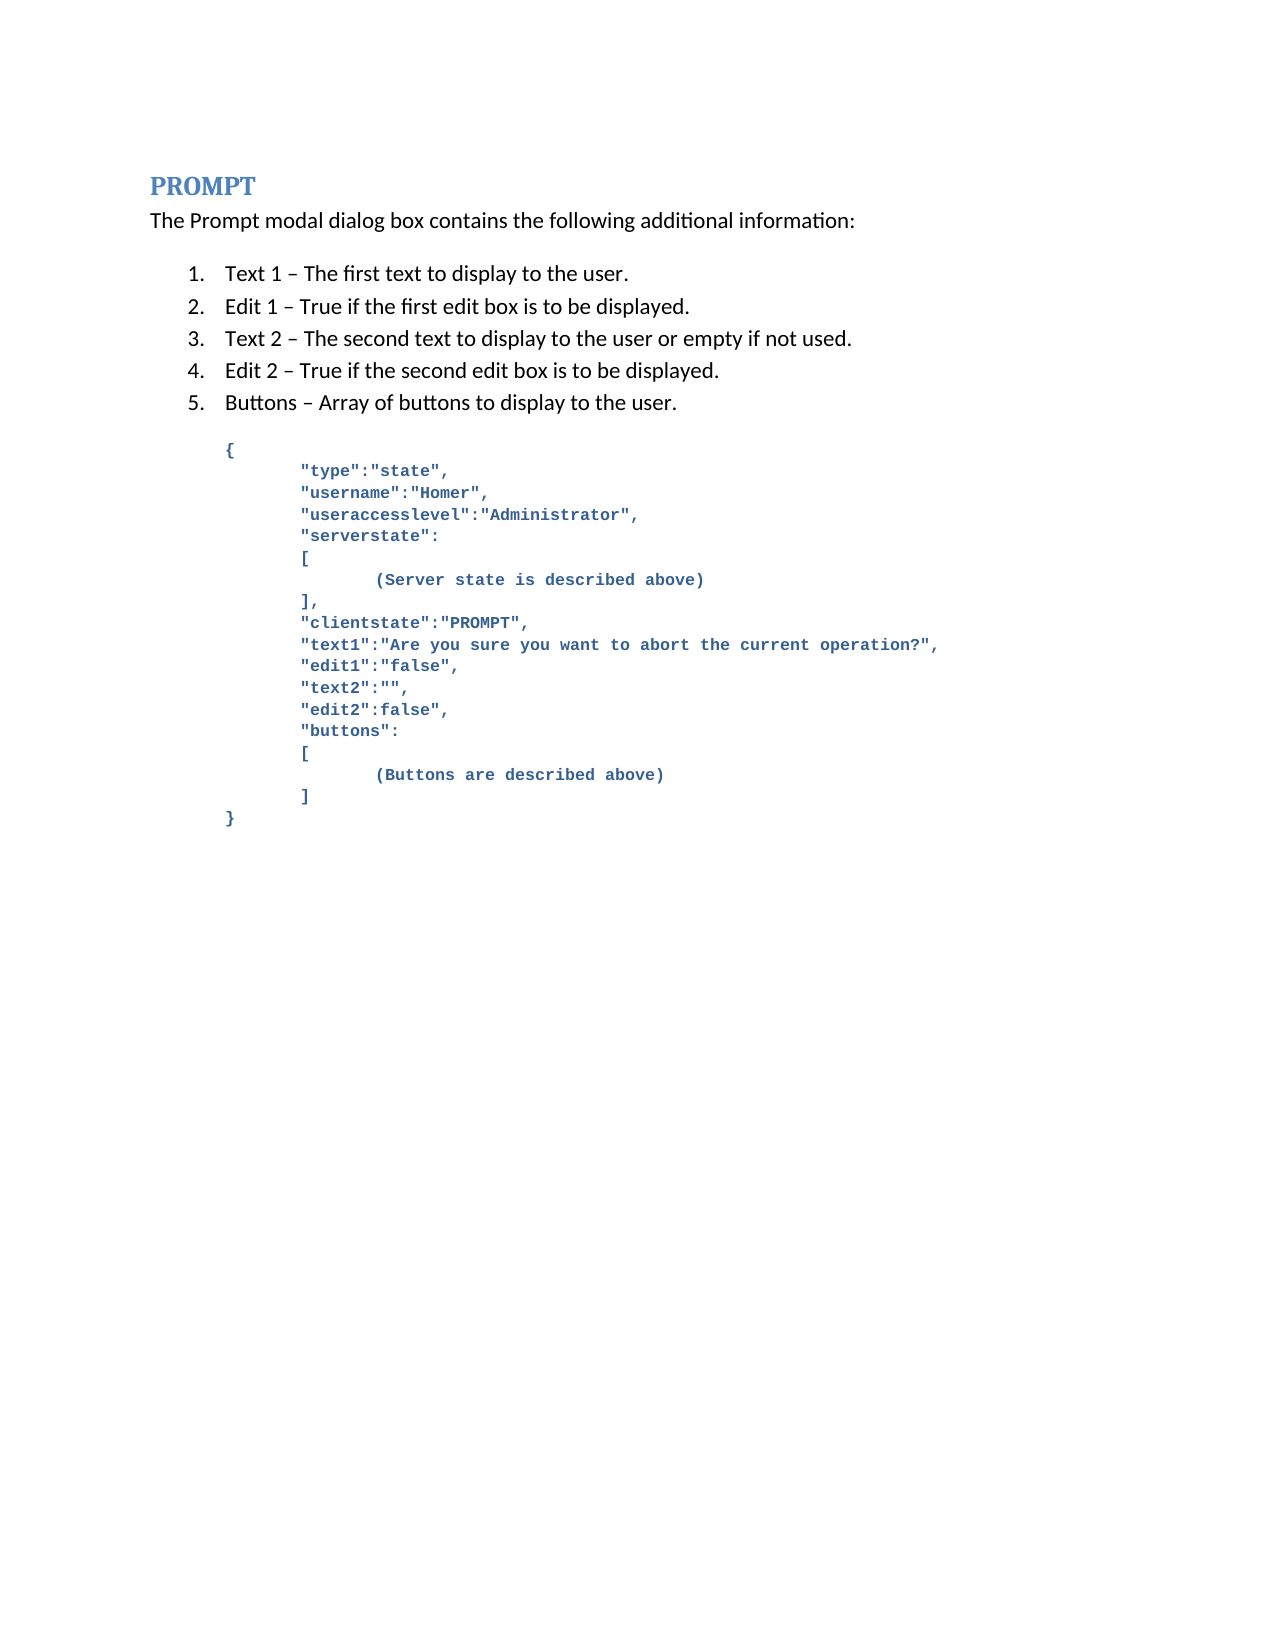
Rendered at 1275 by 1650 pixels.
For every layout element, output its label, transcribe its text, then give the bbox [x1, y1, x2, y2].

text "text2":"", [150, 680, 1125, 698]
subtitle PROMPT [150, 171, 1125, 202]
text ], [150, 593, 1125, 612]
text "username":"Homer", [150, 485, 1125, 503]
text "serverstate": [150, 528, 1125, 547]
text "clientstate":"PROMPT", [150, 615, 1125, 633]
text "buttons": [150, 723, 1125, 742]
text { [150, 441, 1125, 460]
text "edit2":false", [150, 701, 1125, 720]
text "edit1":"false", [150, 658, 1125, 677]
list Edit 2 – True if the second edit box is to be displayed. [187, 356, 1125, 384]
text ] [150, 788, 1125, 807]
text (Server state is described above) [150, 571, 1125, 590]
list Text 2 – The second text to display to the user or empty if not used. [187, 324, 1125, 352]
text The Prompt modal dialog box contains the following additional information: [150, 207, 1125, 234]
text } [150, 810, 1125, 828]
text (Buttons are described above) [150, 766, 1125, 785]
list Text 1 – The first text to display to the user. [187, 259, 1125, 288]
text "useraccesslevel":"Administrator", [150, 506, 1125, 525]
text [ [150, 745, 1125, 763]
list Buttons – Array of buttons to display to the user. [187, 388, 1125, 416]
text [ [150, 550, 1125, 568]
text "type":"state", [150, 463, 1125, 482]
text "text1":"Are you sure you want to abort the current operation?", [150, 636, 1125, 655]
list Edit 1 – True if the first edit box is to be displayed. [187, 292, 1125, 320]
